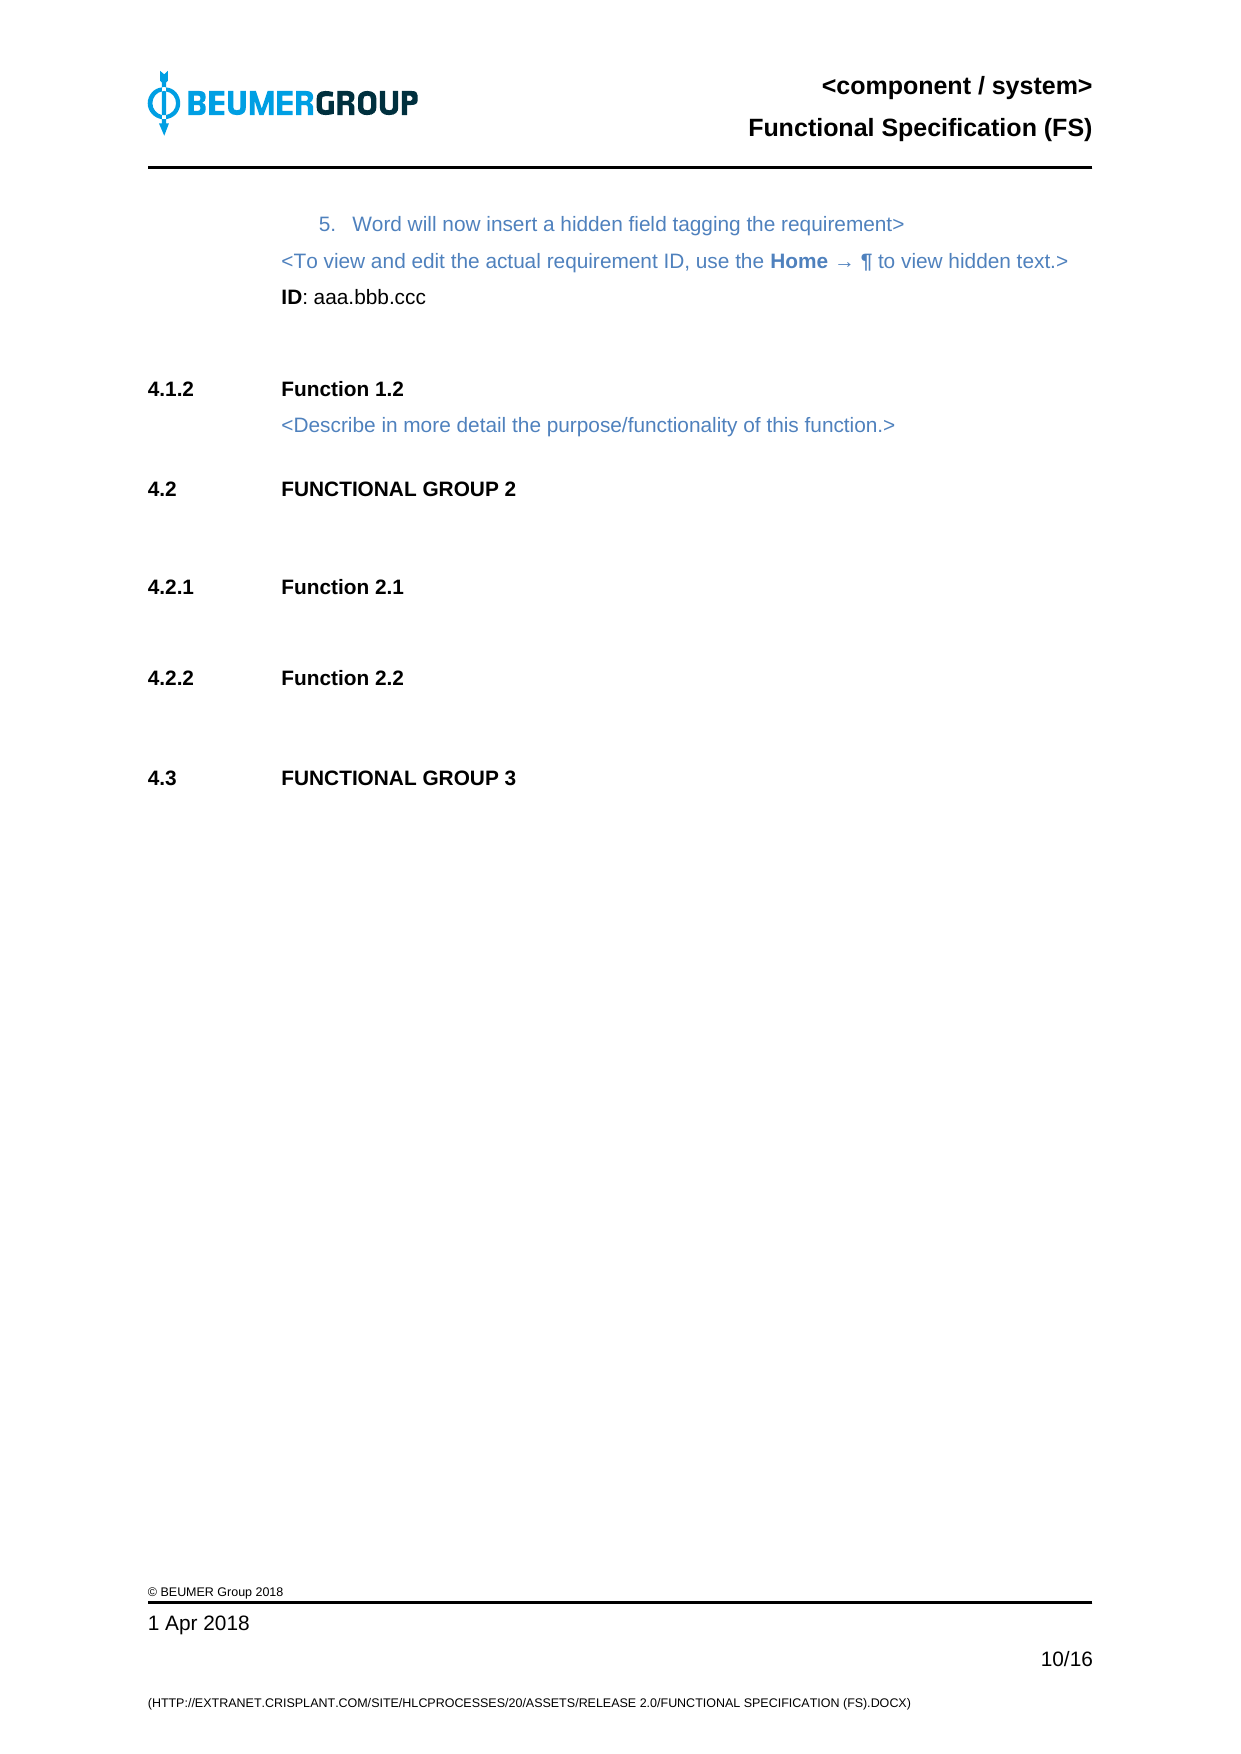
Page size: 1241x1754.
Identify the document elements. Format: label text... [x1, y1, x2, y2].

text ID: aaa.bbb.ccc [281, 285, 1092, 309]
text <Describe in more detail the purpose/functionality of this function.> [281, 413, 1092, 437]
subtitle Function 2.1 [148, 574, 1092, 598]
subtitle Function 1.2 [148, 377, 1092, 401]
list Word will now insert a hidden field tagging the requirement> [319, 212, 1092, 236]
subtitle Functional group 2 [148, 477, 1092, 501]
subtitle Function 2.2 [148, 666, 1092, 690]
text <To view and edit the actual requirement ID, use the Home → ¶ to view hidden text.> [281, 248, 1092, 272]
subtitle Functional group 3 [148, 766, 1092, 790]
